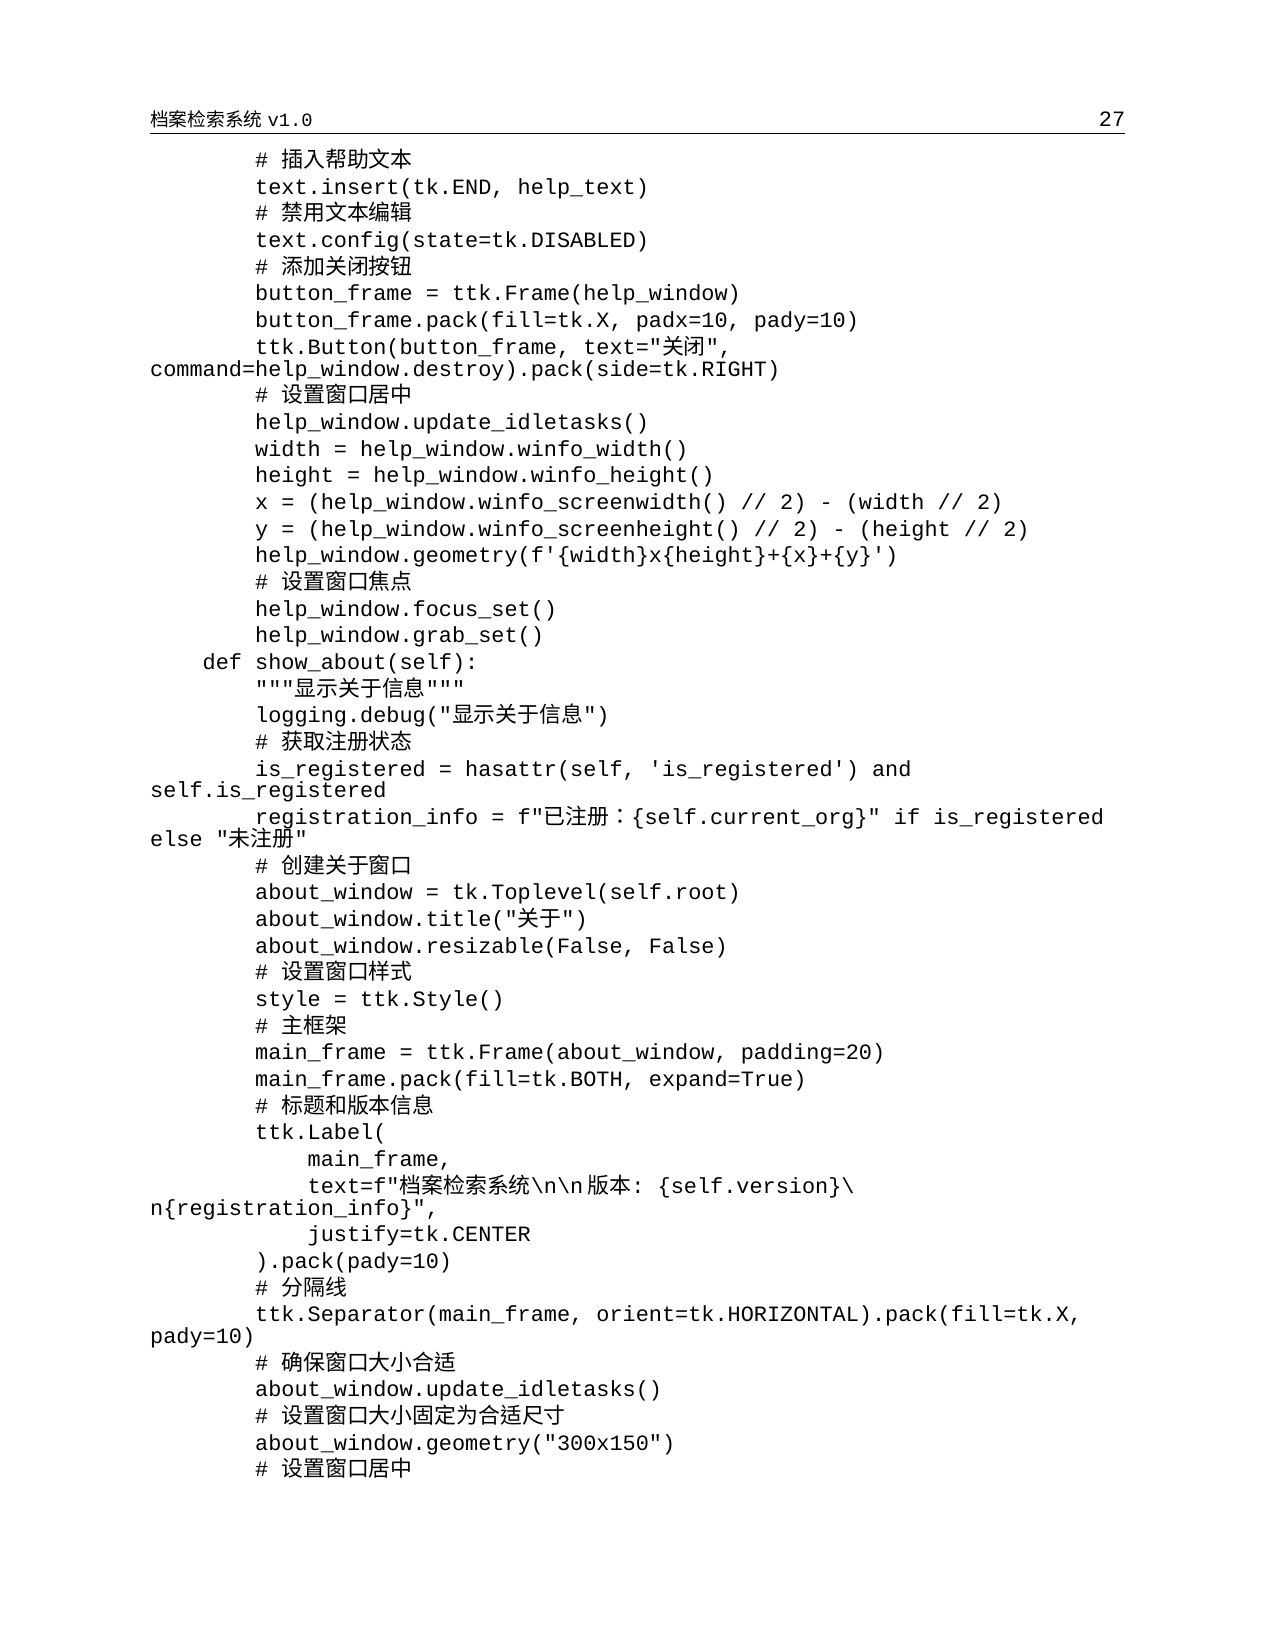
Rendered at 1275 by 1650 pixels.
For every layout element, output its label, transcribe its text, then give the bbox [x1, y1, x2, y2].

text help_window.grab_set() [150, 625, 1125, 647]
text style = ttk.Style() [150, 989, 1125, 1011]
text justify=tk.CENTER [150, 1224, 1125, 1246]
text button_frame = ttk.Frame(help_window) [150, 283, 1125, 305]
text height = help_window.winfo_height() [150, 465, 1125, 487]
text ttk.Label( [150, 1122, 1125, 1144]
text # 禁用文本编辑 [150, 203, 1125, 225]
text # 设置窗口居中 [150, 385, 1125, 407]
text # 设置窗口焦点 [150, 572, 1125, 594]
text ttk.Separator(main_frame, orient=tk.HORIZONTAL).pack(fill=tk.X, pady=10) [150, 1304, 1125, 1348]
text main_frame, [150, 1149, 1125, 1171]
text main_frame.pack(fill=tk.BOTH, expand=True) [150, 1069, 1125, 1091]
text text=f"档案检索系统\n\n版本: {self.version}\n{registration_info}", [150, 1176, 1125, 1219]
text about_window.resizable(False, False) [150, 936, 1125, 957]
text ).pack(pady=10) [150, 1251, 1125, 1273]
text """显示关于信息""" [150, 678, 1125, 700]
text y = (help_window.winfo_screenheight() // 2) - (height // 2) [150, 518, 1125, 540]
text # 主框架 [150, 1016, 1125, 1037]
text help_window.geometry(f'{width}x{height}+{x}+{y}') [150, 545, 1125, 567]
text # 设置窗口样式 [150, 962, 1125, 984]
text # 分隔线 [150, 1277, 1125, 1299]
text about_window.geometry("300x150") [150, 1433, 1125, 1454]
text # 确保窗口大小合适 [150, 1353, 1125, 1374]
text text.config(state=tk.DISABLED) [150, 230, 1125, 252]
text about_window.title("关于") [150, 909, 1125, 931]
text x = (help_window.winfo_screenwidth() // 2) - (width // 2) [150, 492, 1125, 514]
text ttk.Button(button_frame, text="关闭", command=help_window.destroy).pack(side=tk.RIGHT) [150, 337, 1125, 380]
text # 插入帮助文本 [150, 150, 1125, 172]
text def show_about(self): [150, 652, 1125, 674]
text help_window.update_idletasks() [150, 412, 1125, 434]
text # 创建关于窗口 [150, 856, 1125, 877]
text # 设置窗口大小固定为合适尺寸 [150, 1406, 1125, 1428]
text width = help_window.winfo_width() [150, 438, 1125, 460]
text help_window.focus_set() [150, 598, 1125, 620]
text text.insert(tk.END, help_text) [150, 177, 1125, 198]
text # 添加关闭按钮 [150, 257, 1125, 278]
text # 获取注册状态 [150, 732, 1125, 754]
text # 设置窗口居中 [150, 1459, 1125, 1481]
text # 标题和版本信息 [150, 1096, 1125, 1117]
text main_frame = ttk.Frame(about_window, padding=20) [150, 1042, 1125, 1064]
text registration_info = f"已注册：{self.current_org}" if is_registered else "未注册" [150, 807, 1125, 851]
text about_window.update_idletasks() [150, 1379, 1125, 1401]
text about_window = tk.Toplevel(self.root) [150, 882, 1125, 904]
text is_registered = hasattr(self, 'is_registered') and self.is_registered [150, 758, 1125, 802]
text logging.debug("显示关于信息") [150, 705, 1125, 727]
text button_frame.pack(fill=tk.X, padx=10, pady=10) [150, 310, 1125, 332]
